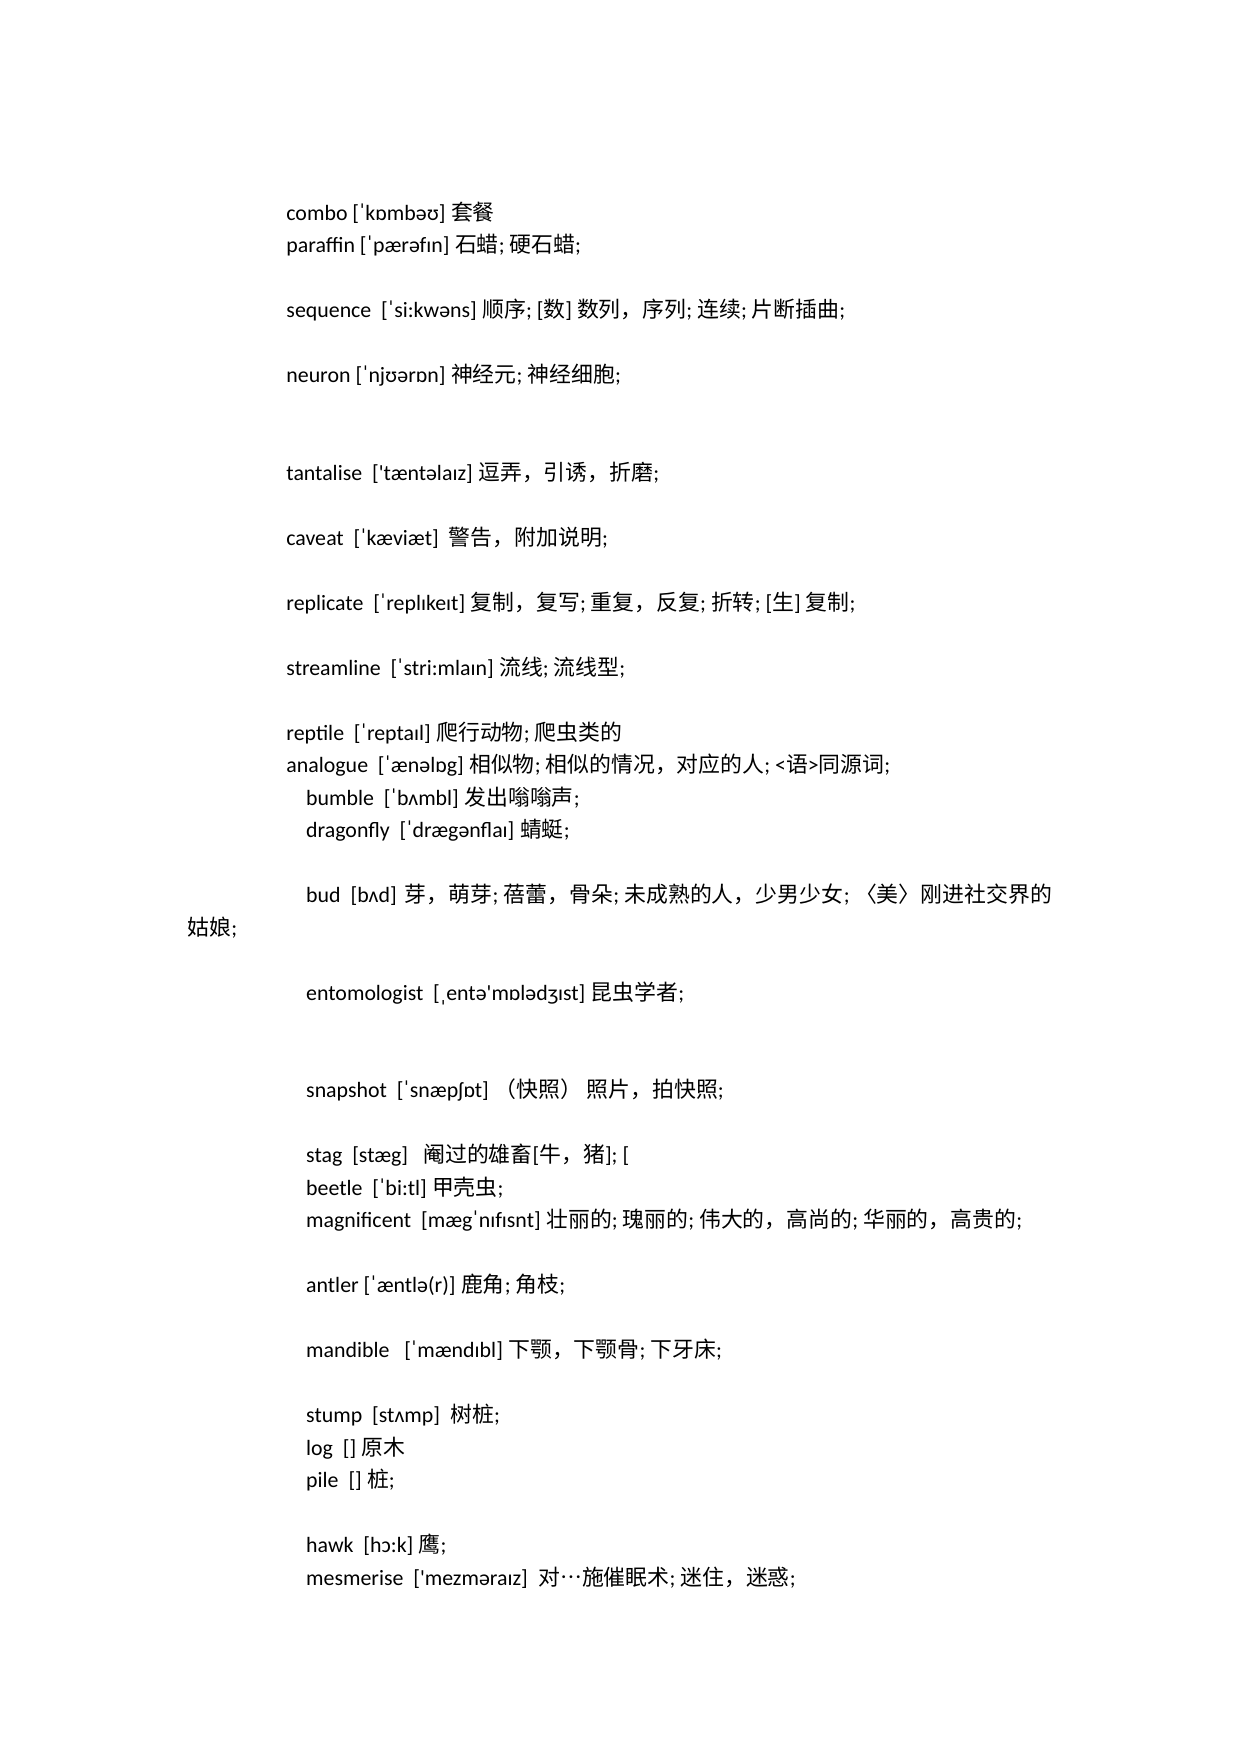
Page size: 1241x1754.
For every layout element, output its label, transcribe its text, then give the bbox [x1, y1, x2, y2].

text neuron [ˈnjʊərɒn] 神经元; 神经细胞; [187, 357, 1053, 389]
text log [] 原木 [187, 1429, 1053, 1462]
text mesmerise ['mezməraɪz] 对…施催眠术; 迷住，迷惑; [187, 1559, 1053, 1592]
text caveat [ˈkæviæt] 警告，附加说明; [187, 519, 1053, 552]
text pile [] 桩; [187, 1462, 1053, 1494]
text tantalise ['tæntəlaɪz] 逗弄，引诱，折磨; [187, 454, 1053, 487]
text streamline [ˈstri:mlaɪn] 流线; 流线型; [187, 649, 1053, 682]
text sequence [ˈsi:kwəns] 顺序; [数] 数列，序列; 连续; 片断插曲; [187, 292, 1053, 324]
text stump [stʌmp] 树桩; [187, 1397, 1053, 1429]
text stag [stæg] 阉过的雄畜[牛，猪]; [ [187, 1137, 1053, 1169]
text hawk [hɔ:k] 鹰; [187, 1527, 1053, 1559]
text beetle [ˈbi:tl] 甲壳虫; [187, 1169, 1053, 1202]
text reptile [ˈreptaɪl] 爬行动物; 爬虫类的 [187, 714, 1053, 747]
text antler [ˈæntlə(r)] 鹿角; 角枝; [187, 1267, 1053, 1299]
text analogue [ˈænəlɒg] 相似物; 相似的情况，对应的人; <语>同源词; [187, 747, 1053, 779]
text mandible [ˈmændɪbl] 下颚，下颚骨; 下牙床; [187, 1332, 1053, 1364]
text bud [bʌd] 芽，萌芽; 蓓蕾，骨朵; 未成熟的人，少男少女; 〈美〉刚进社交界的姑娘; [187, 877, 1053, 942]
text dragonfly [ˈdrægənflaɪ] 蜻蜓; [187, 812, 1053, 844]
text paraffin [ˈpærəfɪn] 石蜡; 硬石蜡; [187, 227, 1053, 259]
text entomologist [ˌentə'mɒlədʒɪst] 昆虫学者; [187, 974, 1053, 1007]
text bumble [ˈbʌmbl] 发出嗡嗡声; [187, 779, 1053, 812]
text snapshot [ˈsnæpʃɒt] （快照） 照片，拍快照; [187, 1072, 1053, 1104]
text magnificent [mægˈnɪfɪsnt] 壮丽的; 瑰丽的; 伟大的，高尚的; 华丽的，高贵的; [187, 1202, 1053, 1234]
text replicate [ˈreplɪkeɪt] 复制，复写; 重复，反复; 折转; [生] 复制; [187, 584, 1053, 617]
text combo [ˈkɒmbəʊ] 套餐 [187, 194, 1053, 227]
